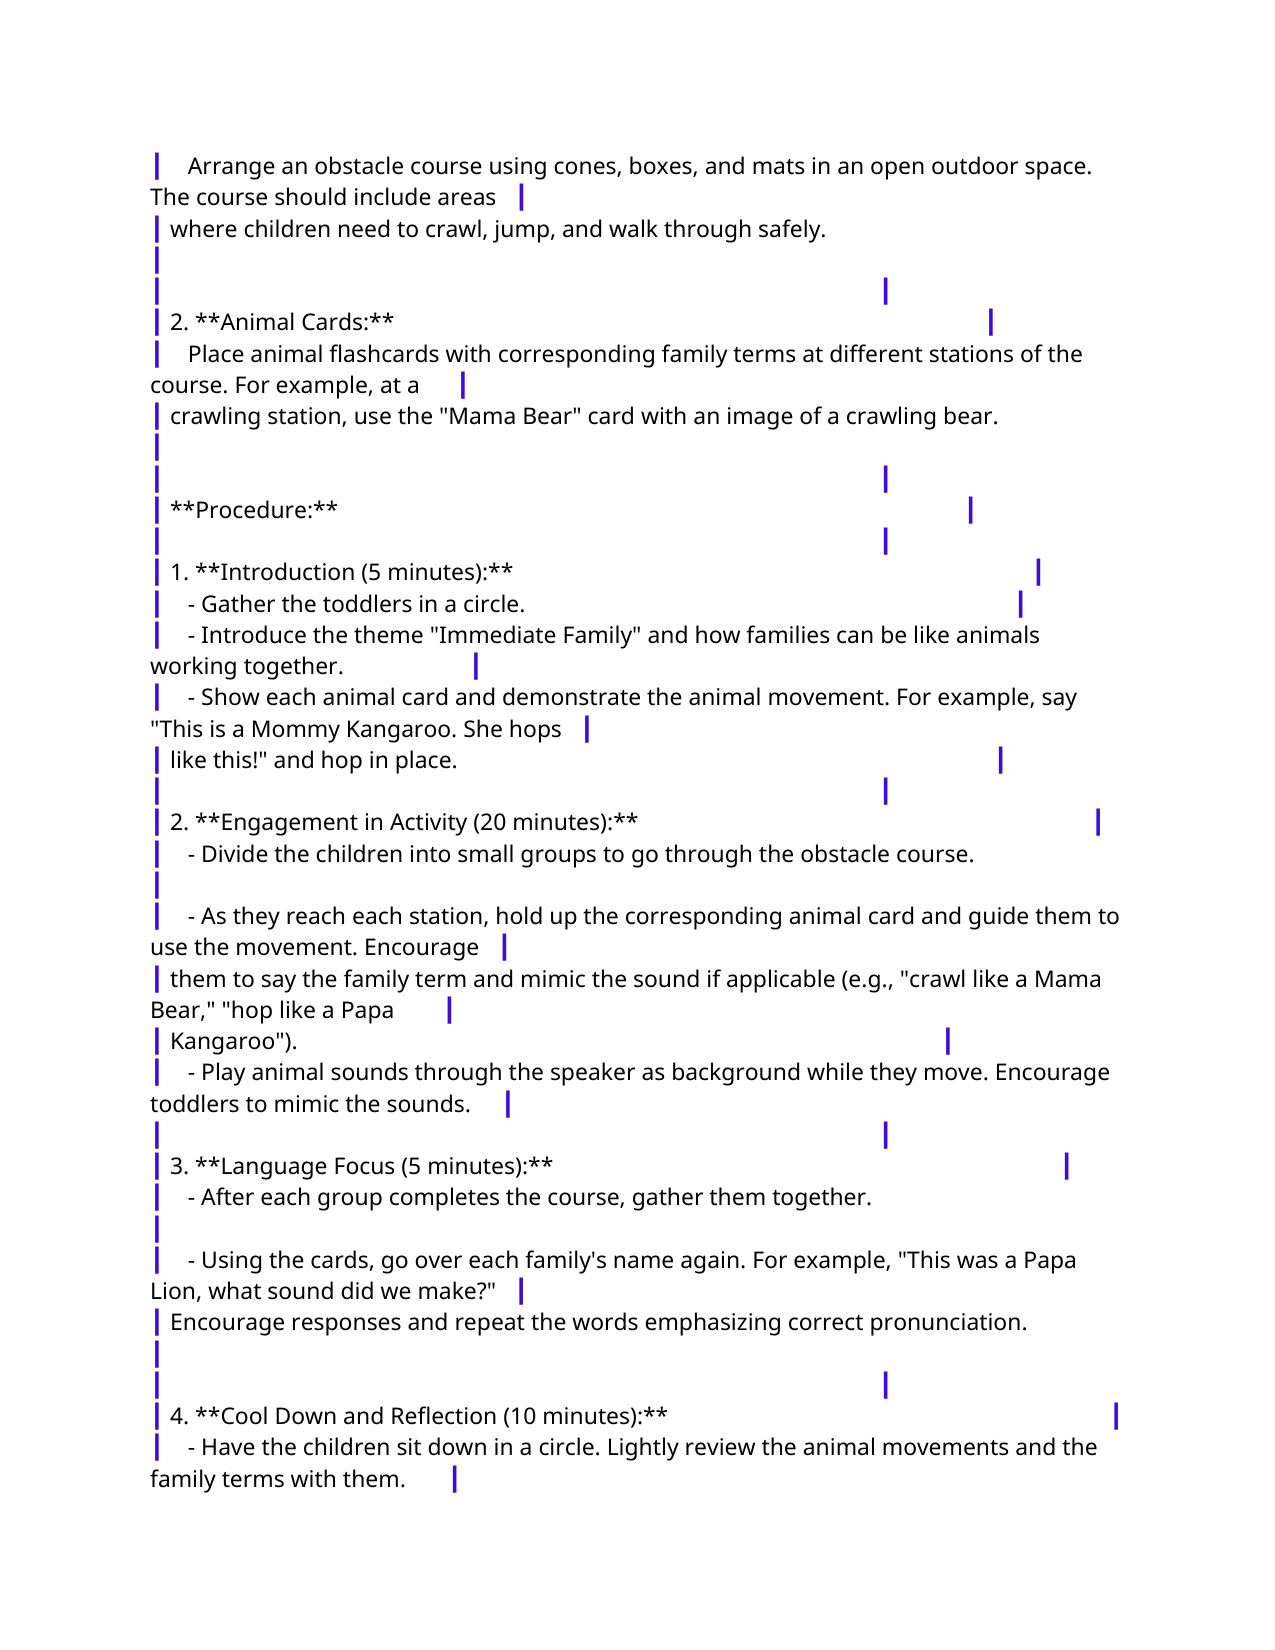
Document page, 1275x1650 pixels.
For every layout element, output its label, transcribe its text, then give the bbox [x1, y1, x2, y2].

text ┃ Place animal flashcards with corresponding family terms at different stations of the course. For example, at a ┃ [150, 337, 1125, 400]
text ┃ ┃ [150, 525, 1125, 556]
text ┃ where children need to crawl, jump, and walk through safely. ┃ [150, 212, 1125, 275]
text ┃ 1. **Introduction (5 minutes):** ┃ [150, 556, 1125, 587]
text ┃ **Procedure:** ┃ [150, 494, 1125, 525]
text ┃ crawling station, use the "Mama Bear" card with an image of a crawling bear. ┃ [150, 400, 1125, 462]
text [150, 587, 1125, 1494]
text ┃ ┃ [150, 462, 1125, 494]
text ┃ Arrange an obstacle course using cones, boxes, and mats in an open outdoor space. The course should include areas ┃ [150, 150, 1125, 212]
text ┃ ┃ [150, 275, 1125, 306]
text ┃ 2. **Animal Cards:** ┃ [150, 306, 1125, 337]
